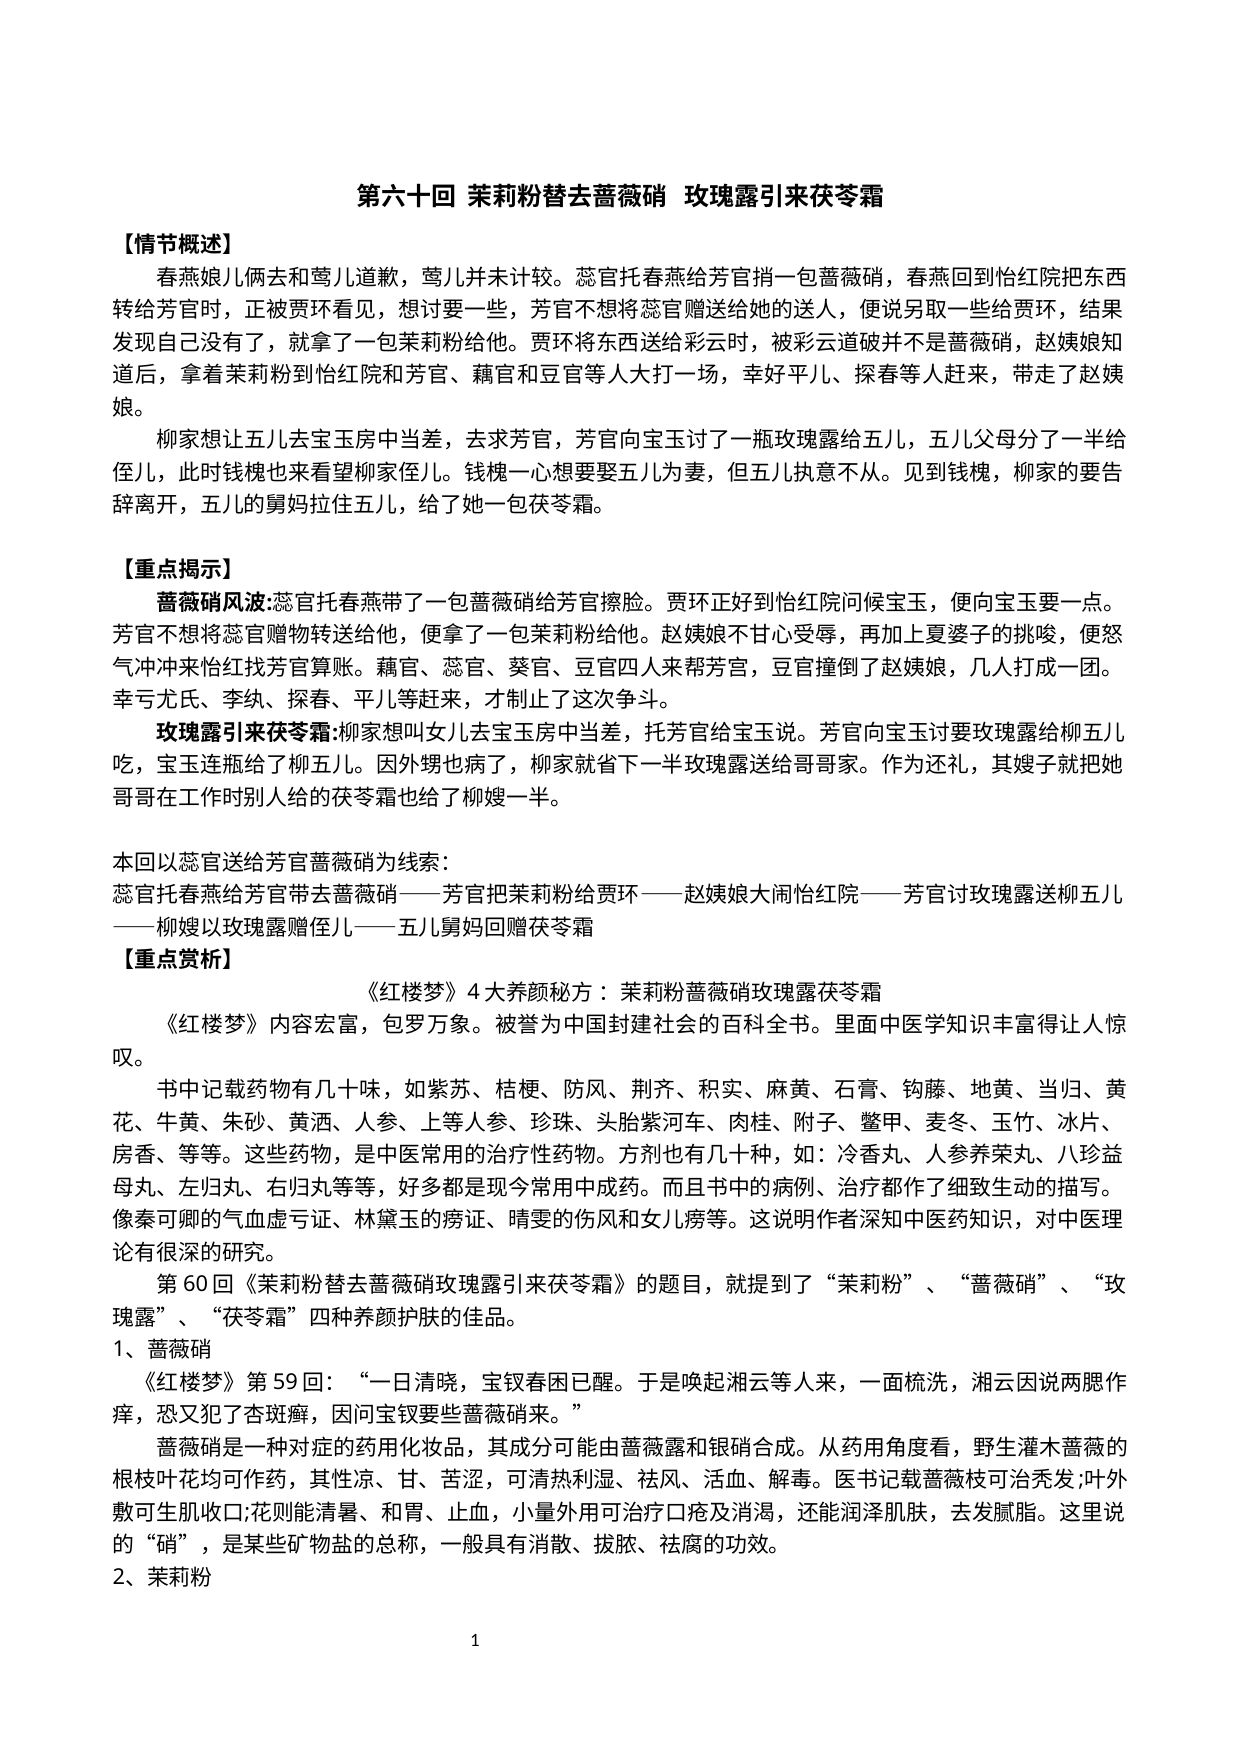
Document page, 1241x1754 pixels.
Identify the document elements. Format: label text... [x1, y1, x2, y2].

text 第60回《茉莉粉替去蔷薇硝玫瑰露引来茯苓霜》的题目，就提到了“茉莉粉”、“蔷薇硝”、“玫瑰露”、“茯苓霜”四种养颜护肤的佳品。 [112, 1267, 1128, 1332]
text 《红楼梦》内容宏富，包罗万象。被誉为中国封建社会的百科全书。里面中医学知识丰富得让人惊叹。 [112, 1007, 1128, 1072]
text 蔷薇硝风波:蕊官托春燕带了一包蔷薇硝给芳官擦脸。贾环正好到怡红院问候宝玉，便向宝玉要一点。芳官不想将蕊官赠物转送给他，便拿了一包茉莉粉给他。赵姨娘不甘心受辱，再加上夏婆子的挑唆，便怒气冲冲来怡红找芳官算账。藕官、蕊官、葵官、豆官四人来帮芳宫，豆官撞倒了赵姨娘，几人打成一团。幸亏尤氏、李纨、探春、平儿等赶来，才制止了这次争斗。 [112, 584, 1128, 714]
text 《红楼梦》4大养颜秘方 ：茉莉粉蔷薇硝玫瑰露茯苓霜 [112, 974, 1128, 1007]
text 【重点揭示】 [112, 552, 1128, 584]
text 玫瑰露引来茯苓霜:柳家想叫女儿去宝玉房中当差，托芳官给宝玉说。芳官向宝玉讨要玫瑰露给柳五儿吃，宝玉连瓶给了柳五儿。因外甥也病了，柳家就省下一半玫瑰露送给哥哥家。作为还礼，其嫂子就把她哥哥在工作时别人给的茯苓霜也给了柳嫂一半。 [112, 714, 1128, 812]
text 本回以蕊官送给芳官蔷薇硝为线索： [112, 844, 1128, 877]
text 1、蔷薇硝 [112, 1332, 1128, 1364]
text 柳家想让五儿去宝玉房中当差，去求芳官，芳官向宝玉讨了一瓶玫瑰露给五儿，五儿父母分了一半给侄儿，此时钱槐也来看望柳家侄儿。钱槐一心想要娶五儿为妻，但五儿执意不从。见到钱槐，柳家的要告辞离开，五儿的舅妈拉住五儿，给了她一包茯苓霜。 [112, 422, 1128, 519]
text 2、茉莉粉 [112, 1559, 1128, 1592]
text 春燕娘儿俩去和莺儿道歉，莺儿并未计较。蕊官托春燕给芳官捎一包蔷薇硝，春燕回到怡红院把东西转给芳官时，正被贾环看见，想讨要一些，芳官不想将蕊官赠送给她的送人，便说另取一些给贾环，结果发现自己没有了，就拿了一包茉莉粉给他。贾环将东西送给彩云时，被彩云道破并不是蔷薇硝，赵姨娘知道后，拿着茉莉粉到怡红院和芳官、藕官和豆官等人大打一场，幸好平儿、探春等人赶来，带走了赵姨娘。 [112, 259, 1128, 422]
text 【重点赏析】 [112, 942, 1128, 974]
text 第六十回 茉莉粉替去蔷薇硝 玫瑰露引来茯苓霜 [112, 162, 1128, 227]
text 【情节概述】 [112, 227, 1128, 259]
text 蔷薇硝是一种对症的药用化妆品，其成分可能由蔷薇露和银硝合成。从药用角度看，野生灌木蔷薇的根枝叶花均可作药，其性凉、甘、苦涩，可清热利湿、祛风、活血、解毒。医书记载蔷薇枝可治秃发;叶外敷可生肌收口;花则能清暑、和胃、止血，小量外用可治疗口疮及消渴，还能润泽肌肤，去发腻脂。这里说的“硝”，是某些矿物盐的总称，一般具有消散、拔脓、祛腐的功效。 [112, 1429, 1128, 1559]
text 蕊官托春燕给芳官带去蔷薇硝——芳官把茉莉粉给贾环——赵姨娘大闹怡红院——芳官讨玫瑰露送柳五儿——柳嫂以玫瑰露赠侄儿——五儿舅妈回赠茯苓霜 [112, 877, 1128, 942]
text 书中记载药物有几十味，如紫苏、桔梗、防风、荆齐、积实、麻黄、石膏、钩藤、地黄、当归、黄花、牛黄、朱砂、黄洒、人参、上等人参、珍珠、头胎紫河车、肉桂、附子、鳖甲、麦冬、玉竹、冰片、房香、等等。这些药物，是中医常用的治疗性药物。方剂也有几十种，如：冷香丸、人参养荣丸、八珍益母丸、左归丸、右归丸等等，好多都是现今常用中成药。而且书中的病例、治疗都作了细致生动的描写。像秦可卿的气血虚亏证、林黛玉的痨证、晴雯的伤风和女儿痨等。这说明作者深知中医药知识，对中医理论有很深的研究。 [112, 1072, 1128, 1267]
text 《红楼梦》第59回：“一日清晓，宝钗春困已醒。于是唤起湘云等人来，一面梳洗，湘云因说两腮作痒，恐又犯了杏斑癣，因问宝钗要些蔷薇硝来。” [112, 1364, 1128, 1429]
